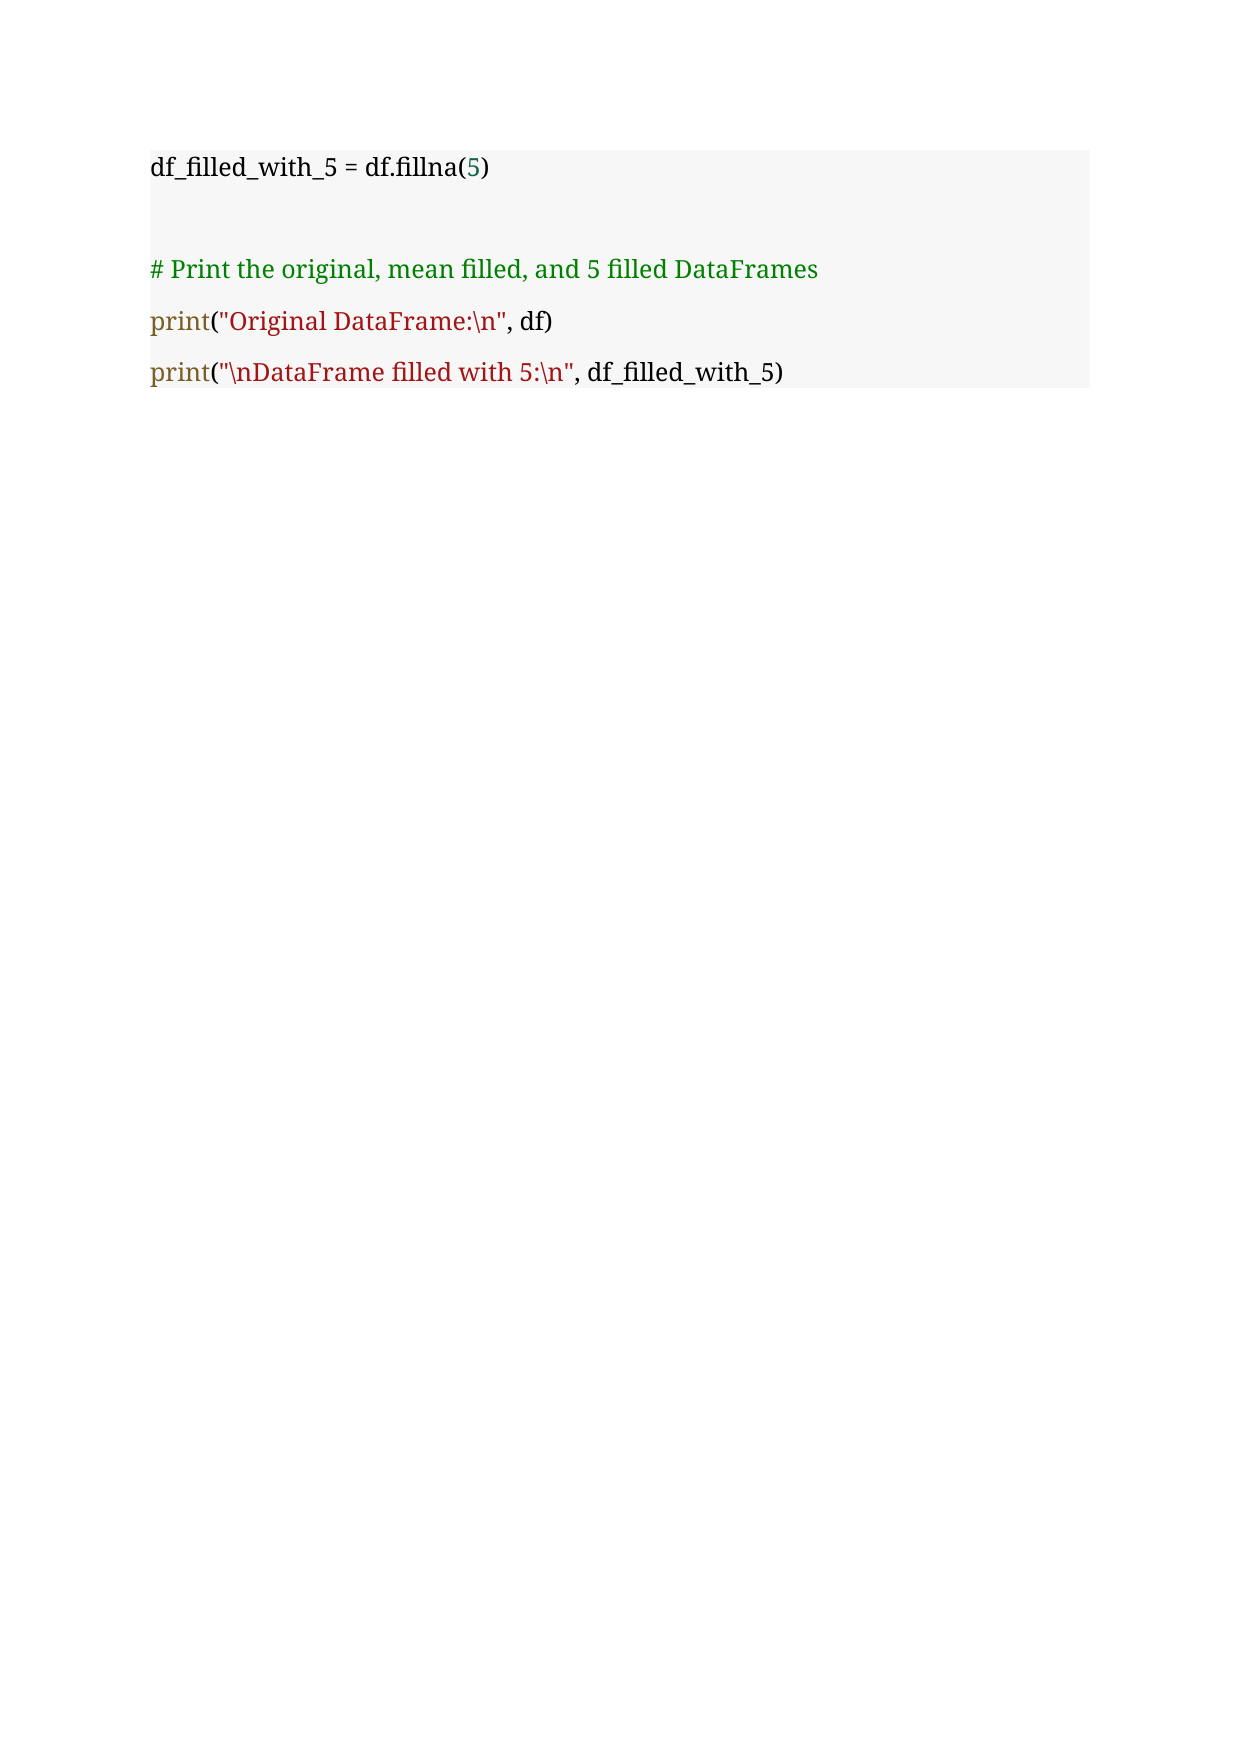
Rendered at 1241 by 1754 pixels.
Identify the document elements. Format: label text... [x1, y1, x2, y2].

text df_filled_with_5 = df.fillna(5) [150, 150, 1090, 184]
text print("\nDataFrame filled with 5:\n", df_filled_with_5) [150, 354, 1090, 388]
text print("Original DataFrame:\n", df) [150, 303, 1090, 337]
text # Print the original, mean filled, and 5 filled DataFrames [150, 252, 1090, 286]
